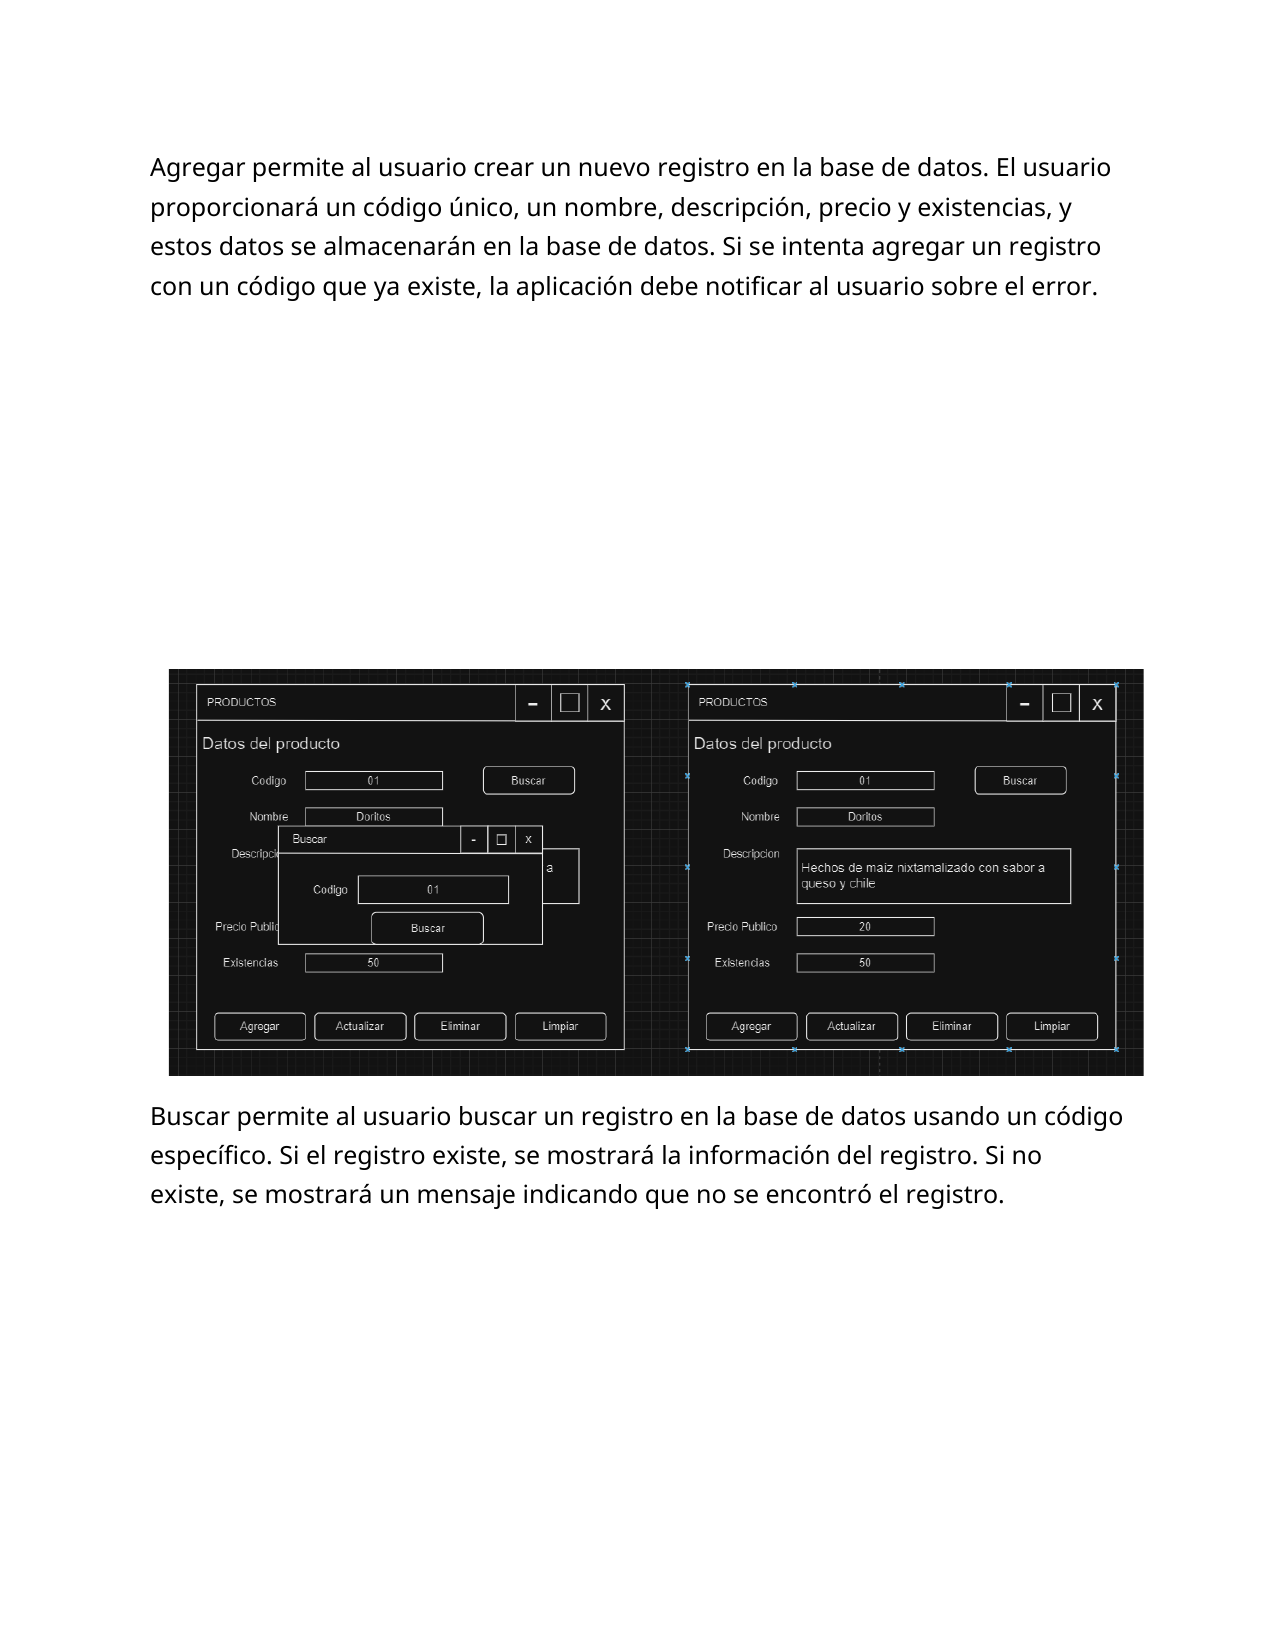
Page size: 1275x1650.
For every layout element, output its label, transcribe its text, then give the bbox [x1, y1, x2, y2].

text Agregar permite al usuario crear un nuevo registro en la base de datos. El usuario proporcionará un código único, un nombre, descripción, precio y existencias, y estos datos se almacenarán en la base de datos. Si se intenta agregar un registro con un código que ya existe, la aplicación debe notificar al usuario sobre el error. [150, 150, 1125, 302]
text Buscar permite al usuario buscar un registro en la base de datos usando un código específico. Si el registro existe, se mostrará la información del registro. Si no existe, se mostrará un mensaje indicando que no se encontró el registro. [150, 1098, 1125, 1211]
